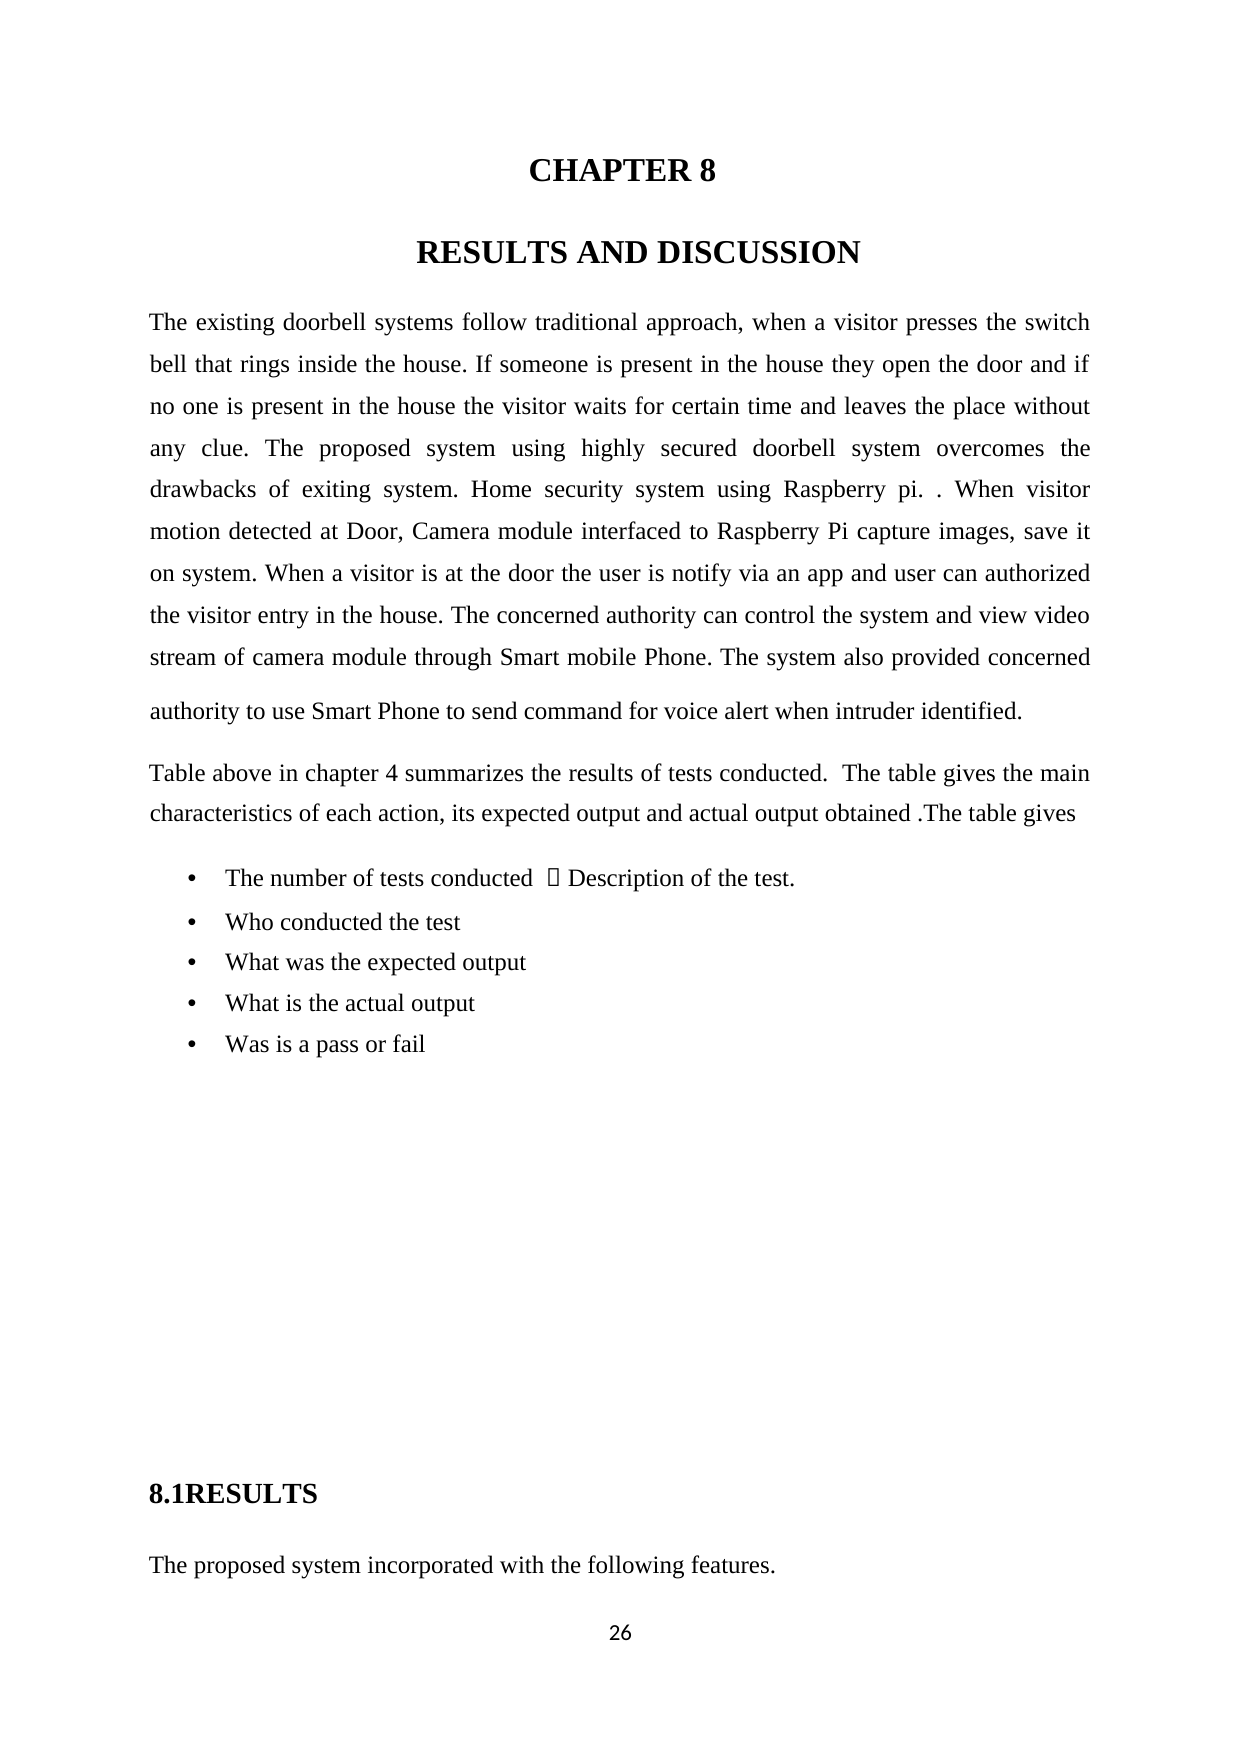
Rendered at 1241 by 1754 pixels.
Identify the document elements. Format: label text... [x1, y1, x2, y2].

list What was the expected output [187, 947, 1091, 976]
list The number of tests conducted  Description of the test. [187, 860, 1091, 894]
text Table above in chapter 4 summarizes the results of tests conducted. The table gives the main characteristics of each action, its expected output and actual output obtained .The table gives [148, 758, 1091, 829]
subtitle 8.1RESULTS [148, 1476, 1136, 1509]
list Who conducted the test [187, 906, 1091, 935]
text The existing doorbell systems follow traditional approach, when a visitor presses the switch bell that rings inside the house. If someone is present in the house they open the door and if no one is present in the house the visitor waits for certain time and leaves the place without any clue. The proposed system using highly secured doorbell system overcomes the drawbacks of exiting system. Home security system using Raspberry pi. . When visitor motion detected at Door, Camera module interfaced to Raspberry Pi capture images, save it on system. When a visitor is at the door the user is notify via an app and user can authorized the visitor entry in the house. The concerned authority can control the system and view video stream of camera module through Smart mobile Phone. The system also provided concerned authority to use Smart Phone to send command for voice alert when intruder identified. [148, 307, 1091, 727]
text The proposed system incorporated with the following features. [148, 1550, 1091, 1579]
list What is the actual output [187, 988, 1091, 1017]
text CHAPTER 8 [181, 151, 1064, 189]
list Was is a pass or fail [187, 1028, 1091, 1057]
subtitle RESULTS AND DISCUSSION [181, 233, 1097, 271]
